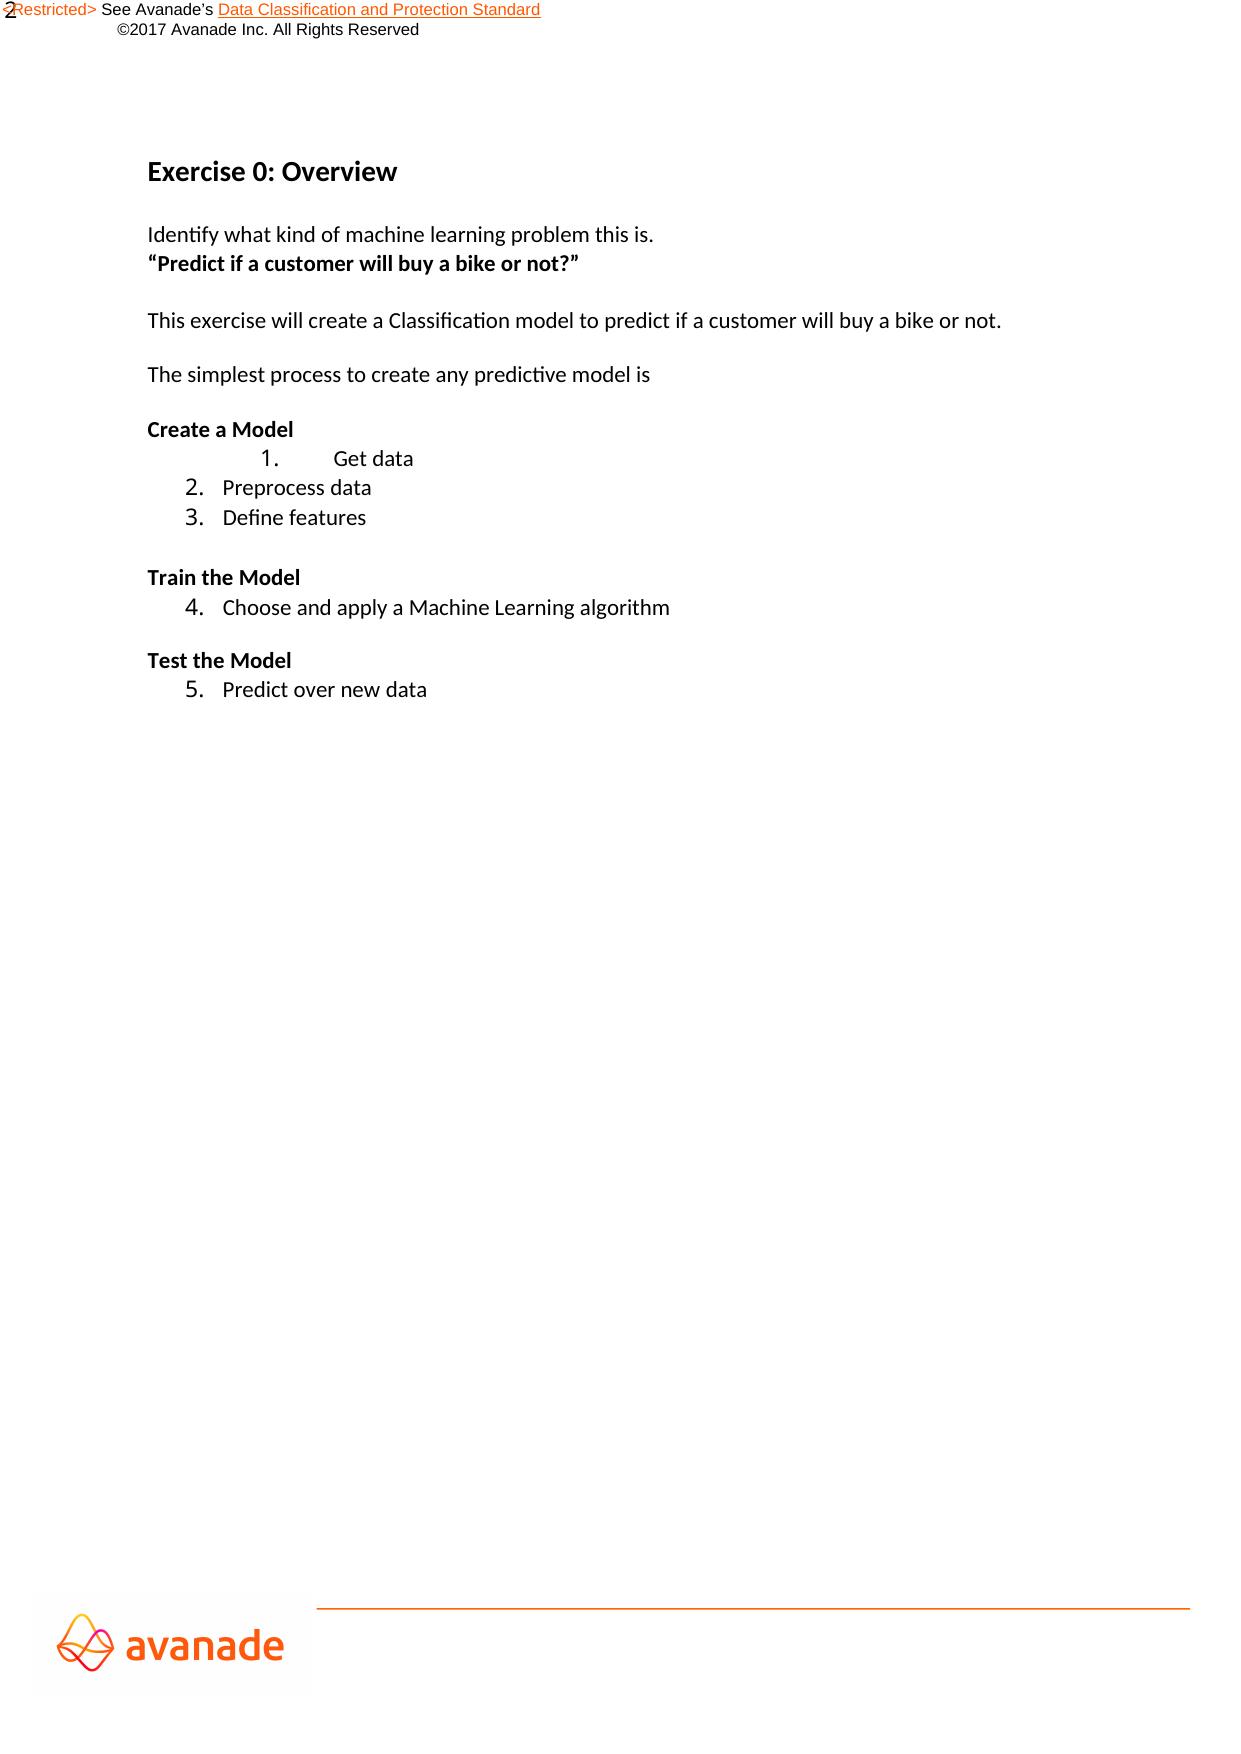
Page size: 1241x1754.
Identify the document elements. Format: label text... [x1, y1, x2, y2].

text Identify what kind of machine learning problem this is. “Predict if a customer will buy a bike or not?” [147, 219, 666, 277]
list Get data [222, 443, 1203, 472]
list Preprocess data [185, 472, 1203, 501]
text Create a Model [147, 413, 1052, 443]
text Train the Model [147, 562, 367, 591]
list Predict over new data [185, 674, 1203, 703]
text This exercise will create a Classification model to predict if a customer will buy a bike or not. The simplest process to create any predictive model is [147, 307, 1022, 388]
list Choose and apply a Machine Learning algorithm Test the Model [147, 591, 689, 674]
subtitle Exercise 0: Overview [147, 146, 1052, 190]
picture [33, 1590, 317, 1695]
list Define features [147, 502, 367, 531]
